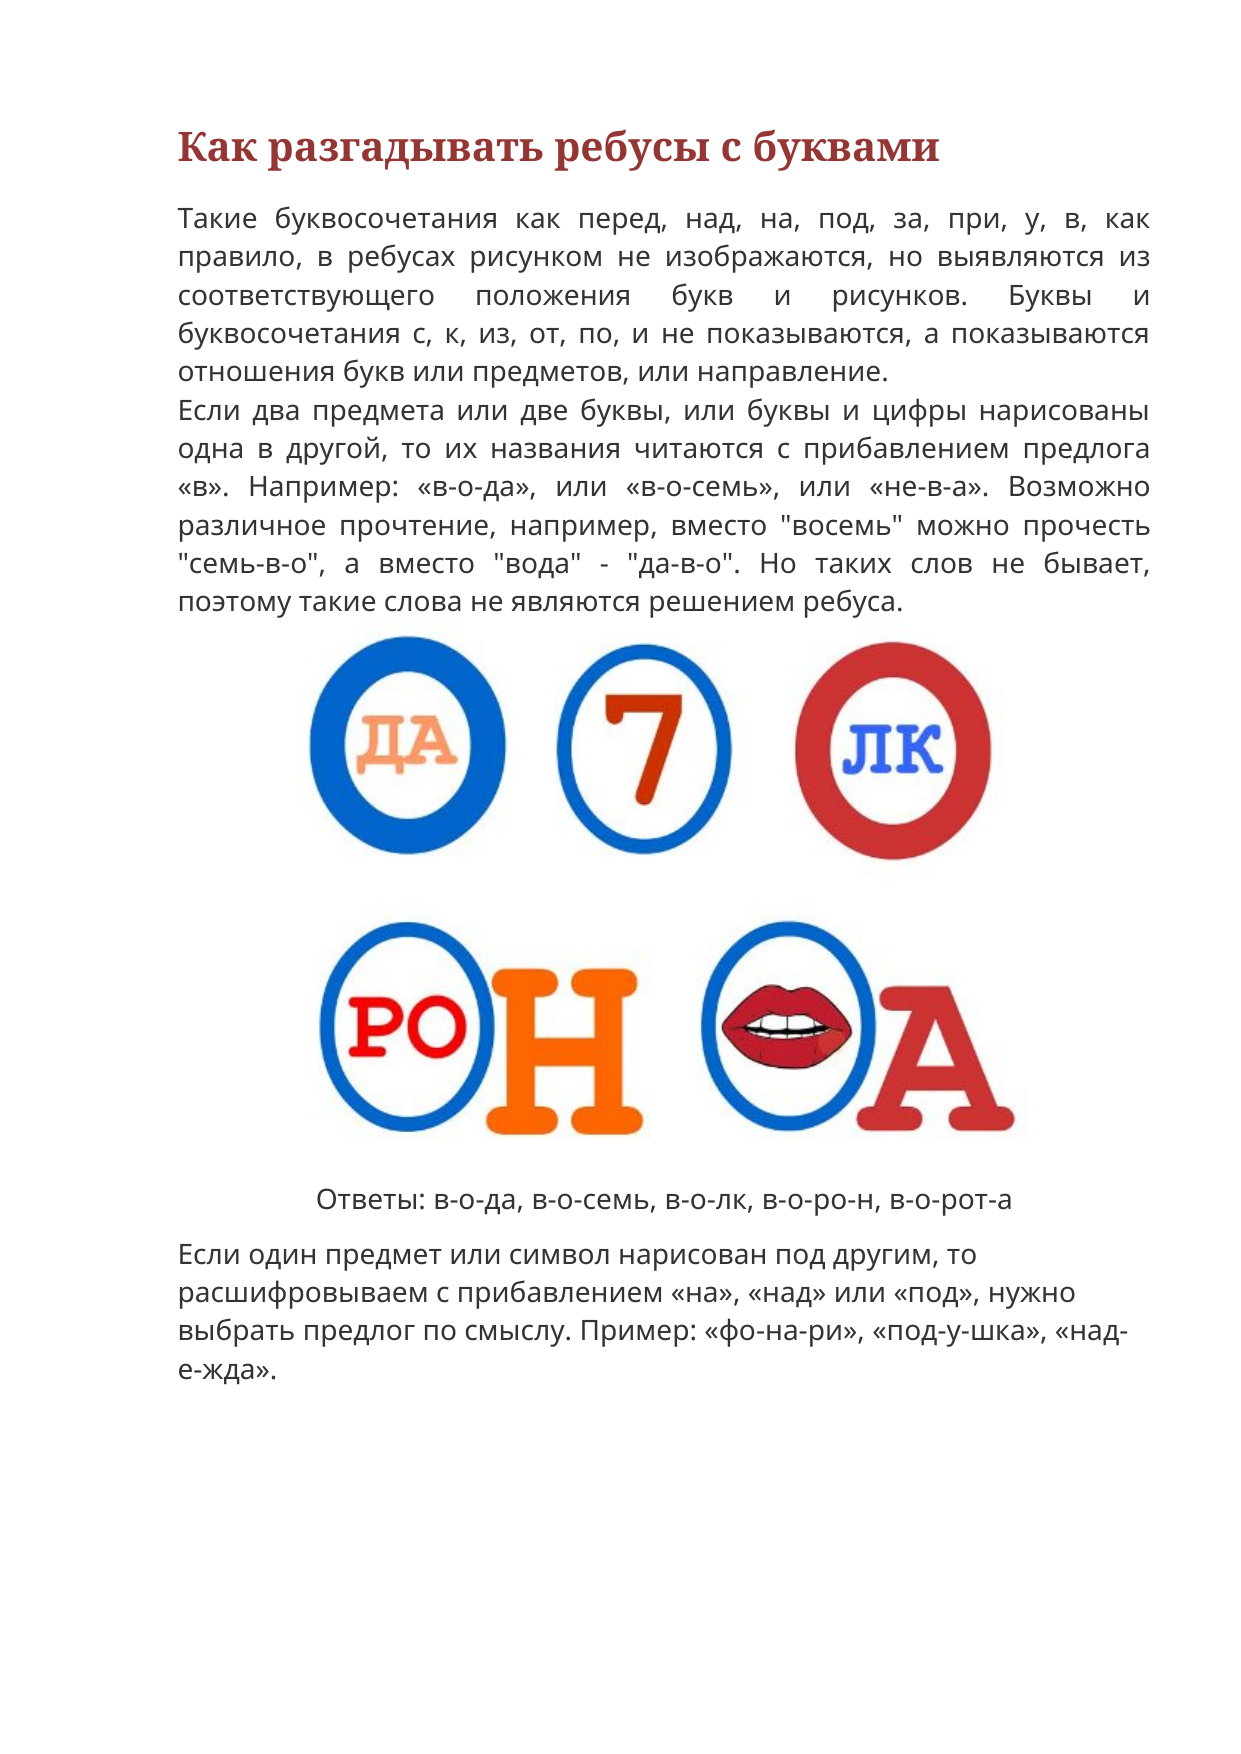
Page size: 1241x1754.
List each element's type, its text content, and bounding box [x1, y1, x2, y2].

text Как разгадывать ребусы с буквами [177, 118, 1152, 173]
text Такие буквосочетания как перед, над, на, под, за, при, у, в, как правило, в ребусах рисунком не изображаются, но выявляются из соответствующего положения букв и рисунков. Буквы и буквосочетания с, к, из, от, по, и не показываются, а показываются отношения букв или предметов, или направление. [177, 198, 1152, 390]
text Ответы: в-о-да, в-о-семь, в-о-лк, в-о-ро-н, в-о-рот-а [177, 1179, 1152, 1217]
text Если два предмета или две буквы, или буквы и цифры нарисованы одна в другой, то их названия читаются с прибавлением предлога «в». Например: «в-о-да», или «в-о-семь», или «не-в-а». Возможно различное прочтение, например, вместо "восемь" можно прочесть "семь-в-о", а вместо "вода" - "да-в-о". Но таких слов не бывает, поэтому такие слова не являются решением ребуса. [177, 390, 1152, 620]
text Если один предмет или символ нарисован под другим, то расшифровываем с прибавлением «на», «над» или «под», нужно выбрать предлог по смыслу. Пример: «фо-на-ри», «под-у-шка», «над-е-жда». [177, 1234, 1152, 1387]
picture [296, 620, 1033, 1163]
